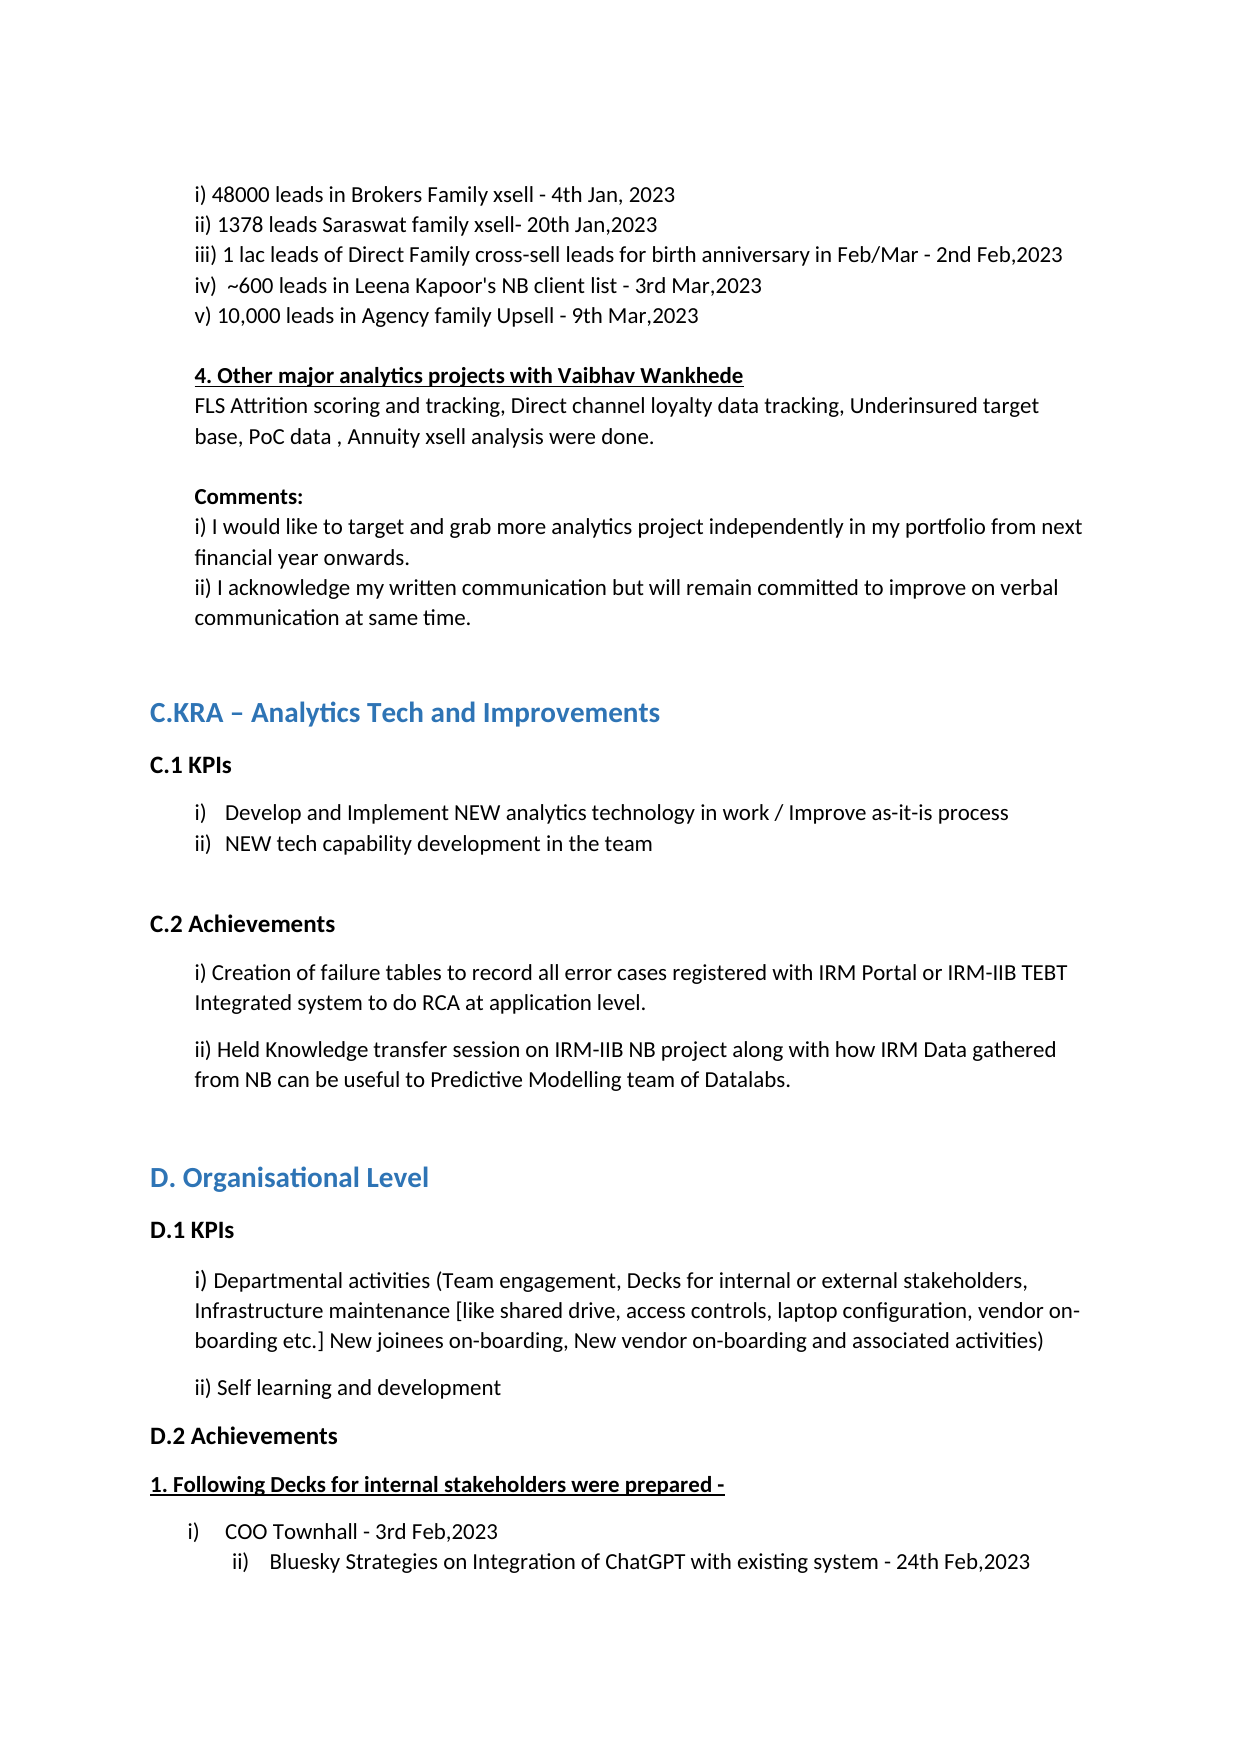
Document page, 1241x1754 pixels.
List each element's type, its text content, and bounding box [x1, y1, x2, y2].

text ii) Self learning and development [194, 1373, 1090, 1402]
text D.1 KPIs [150, 1214, 1090, 1245]
list iii) 1 lac leads of Direct Family cross-sell leads for birth anniversary in Feb/Mar - 2nd Feb,2023 [194, 241, 1090, 269]
list Develop and Implement NEW analytics technology in work / Improve as-it-is process [194, 798, 1090, 826]
list FLS Attrition scoring and tracking, Direct channel loyalty data tracking, Underinsured target base, PoC data , Annuity xsell analysis were done. [194, 392, 1090, 450]
list ii) 1378 leads Saraswat family xsell- 20th Jan,2023 [194, 210, 1090, 238]
list Comments: [194, 482, 1090, 510]
text i) Creation of failure tables to record all error cases registered with IRM Portal or IRM-IIB TEBT Integrated system to do RCA at application level. [194, 958, 1090, 1016]
list NEW tech capability development in the team [194, 829, 1090, 857]
list D. Organisational Level [150, 1159, 1090, 1195]
list v) 10,000 leads in Agency family Upsell - 9th Mar,2023 [194, 301, 1090, 329]
text ii) Held Knowledge transfer session on IRM-IIB NB project along with how IRM Data gathered from NB can be useful to Predictive Modelling team of Datalabs. [194, 1035, 1090, 1093]
text C.1 KPIs [150, 749, 1090, 779]
text i) Departmental activities (Team engagement, Decks for internal or external stakeholders, Infrastructure maintenance [like shared drive, access controls, laptop configuration, vendor on-boarding etc.] New joinees on-boarding, New vendor on-boarding and associated activities) [194, 1264, 1090, 1355]
list COO Townhall - 3rd Feb,2023 [187, 1517, 1090, 1545]
list i) I would like to target and grab more analytics project independently in my portfolio from next financial year onwards. [194, 512, 1090, 571]
text D.2 Achievements [150, 1420, 1090, 1451]
list i) 48000 leads in Brokers Family xsell - 4th Jan, 2023 [194, 180, 1090, 208]
text 1. Following Decks for internal stakeholders were prepared - [150, 1470, 1090, 1498]
text C.2 Achievements [150, 908, 1090, 939]
list 4. Other major analytics projects with Vaibhav Wankhede [194, 361, 1090, 389]
list ii) I acknowledge my written communication but will remain committed to improve on verbal communication at same time. [194, 573, 1090, 631]
list iv) ~600 leads in Leena Kapoor's NB client list - 3rd Mar,2023 [194, 271, 1090, 299]
list Bluesky Strategies on Integration of ChatGPT with existing system - 24th Feb,2023 [232, 1547, 1090, 1575]
list C.KRA – Analytics Tech and Improvements [150, 694, 1090, 729]
